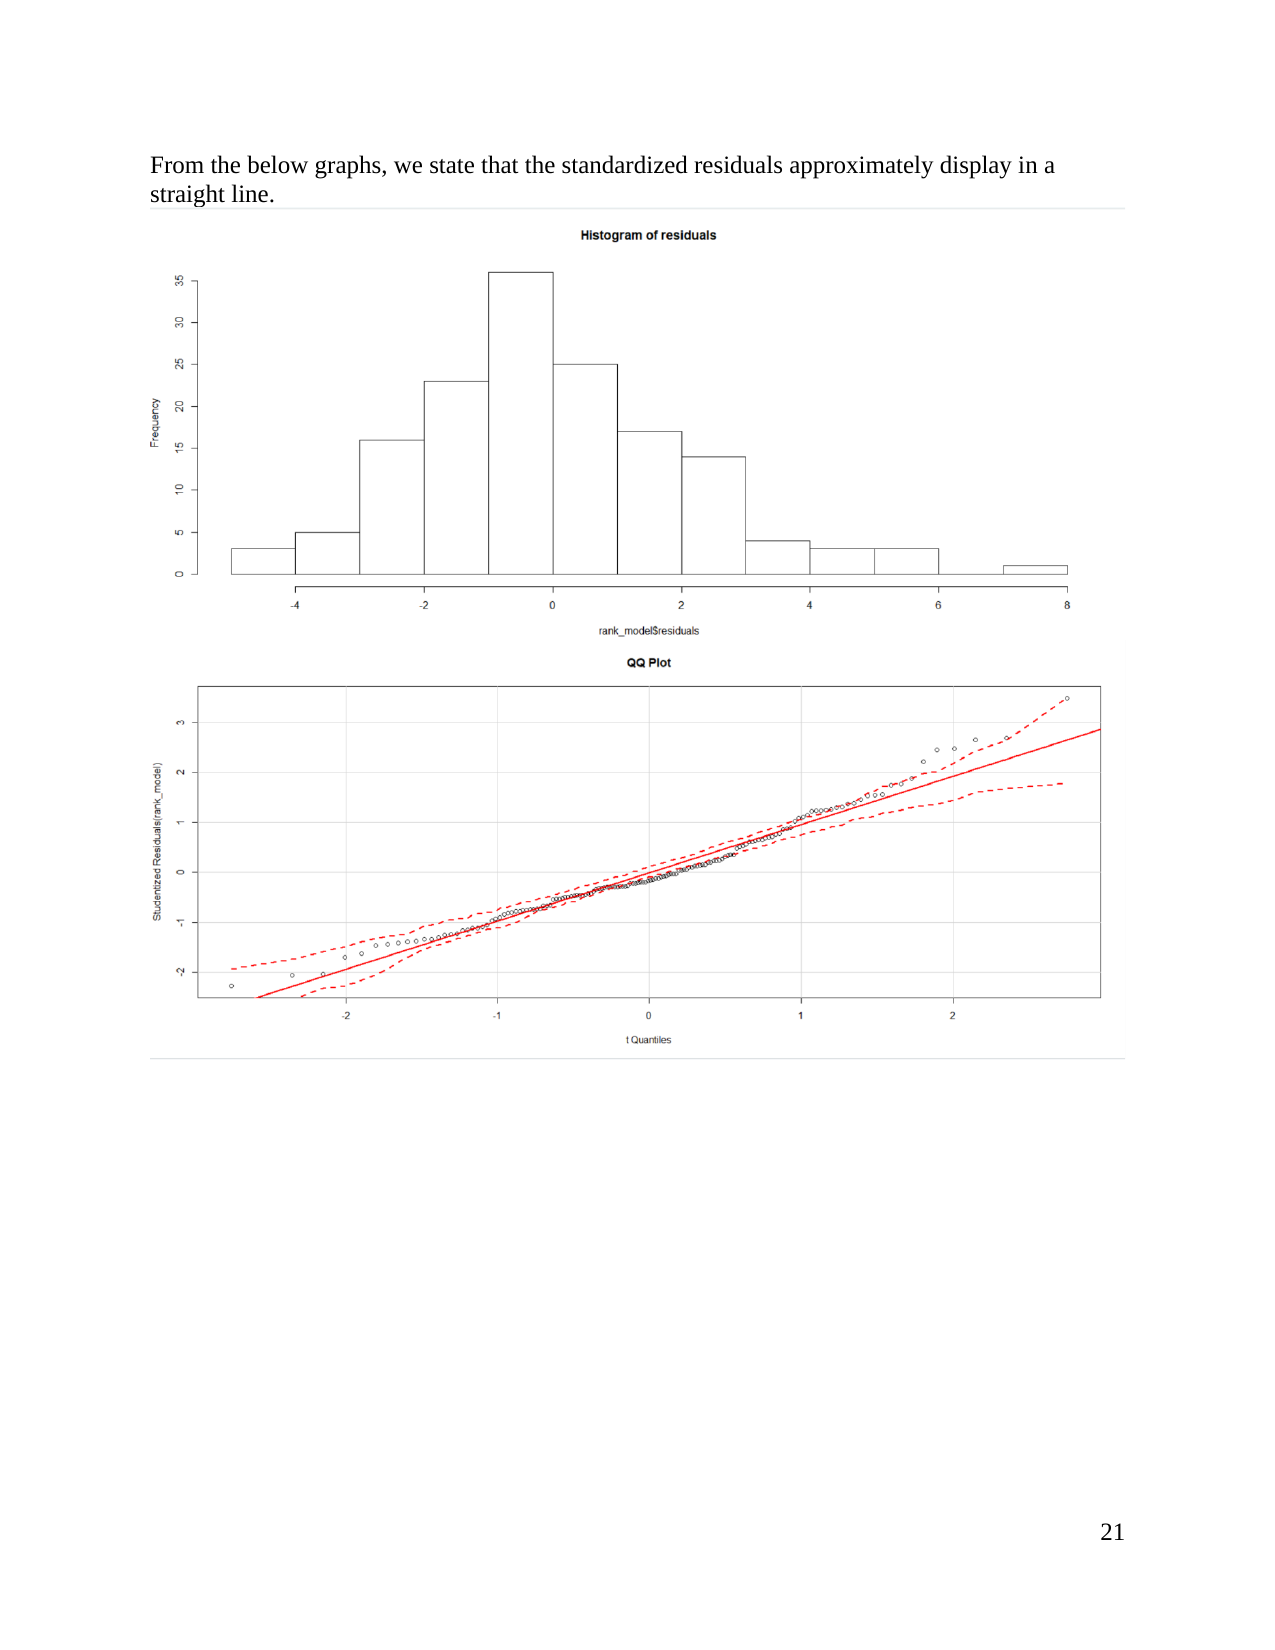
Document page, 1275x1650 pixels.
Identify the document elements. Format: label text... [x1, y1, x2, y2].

picture [150, 207, 1125, 1060]
text From the below graphs, we state that the standardized residuals approximately display in a straight line. [150, 150, 1125, 207]
